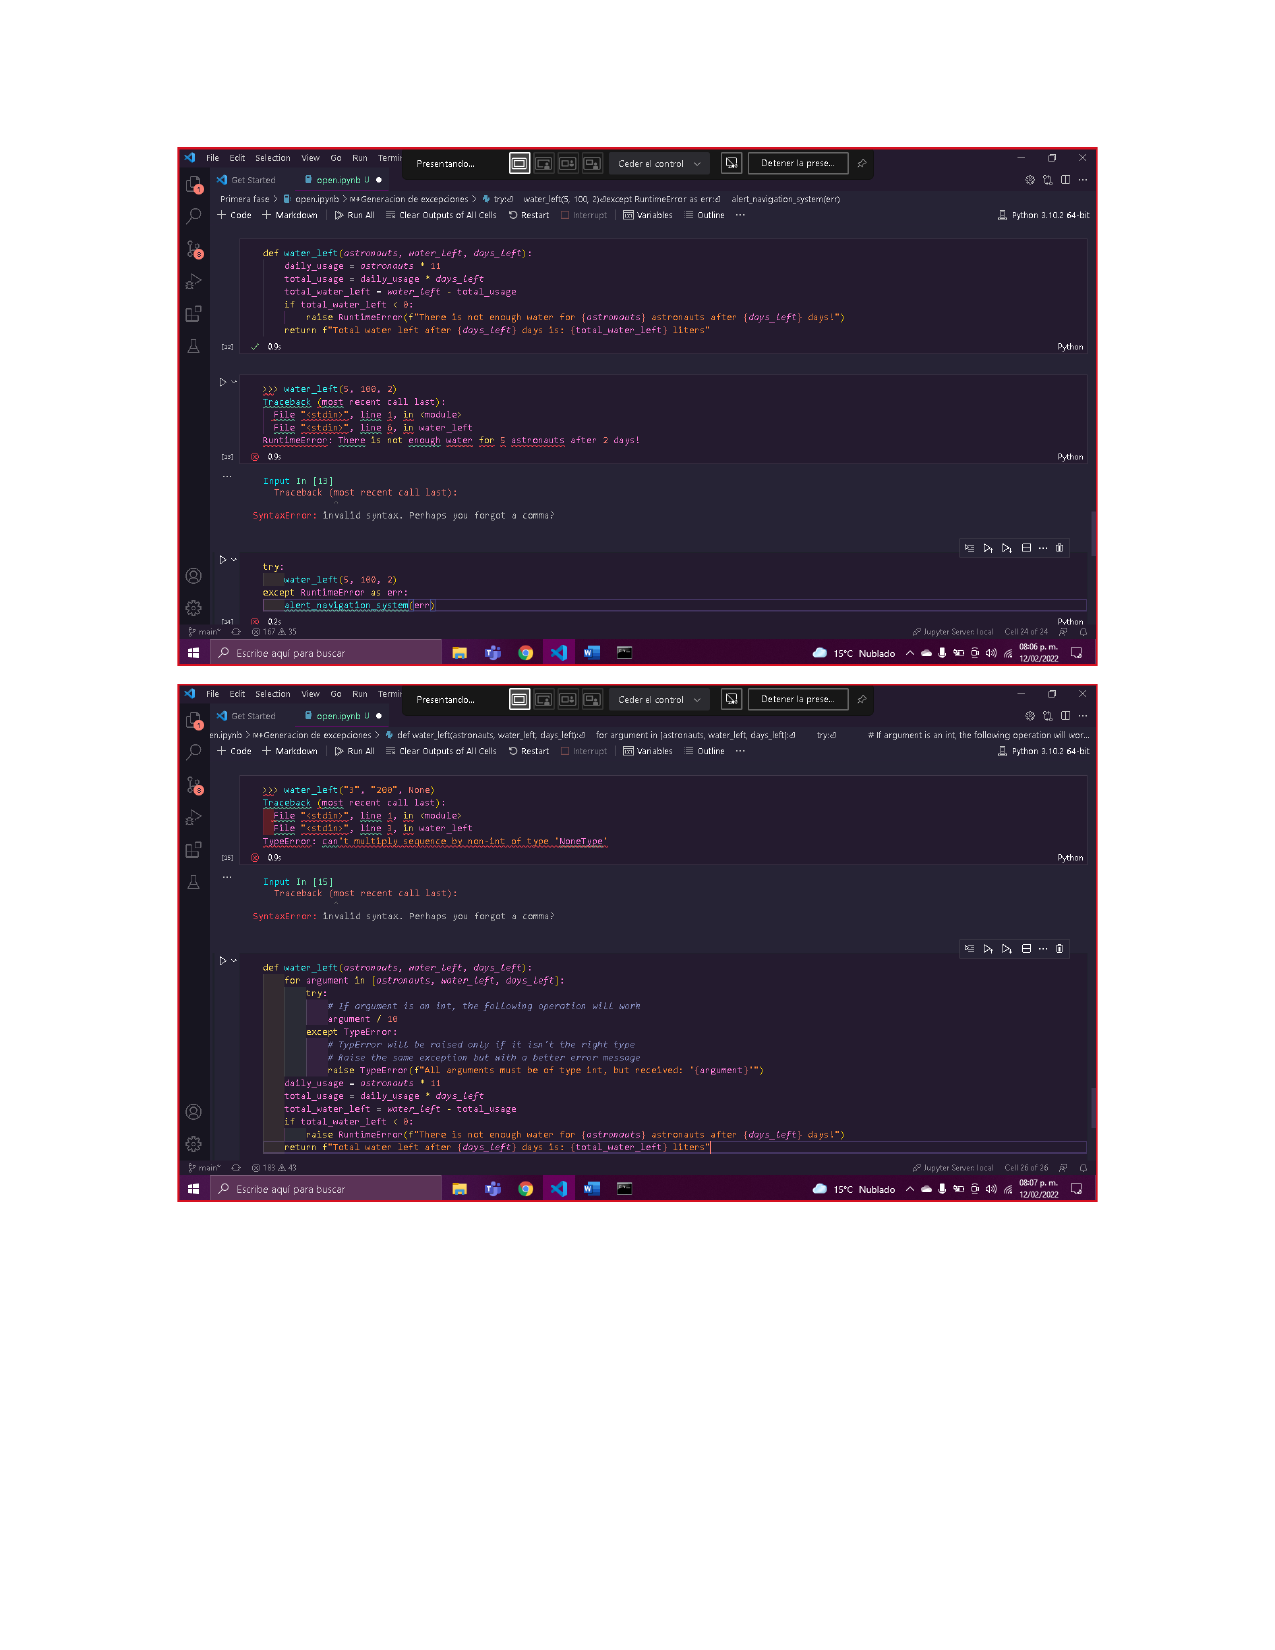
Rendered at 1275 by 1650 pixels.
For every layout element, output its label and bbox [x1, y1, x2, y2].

picture [177, 684, 1098, 1202]
picture [177, 147, 1098, 666]
